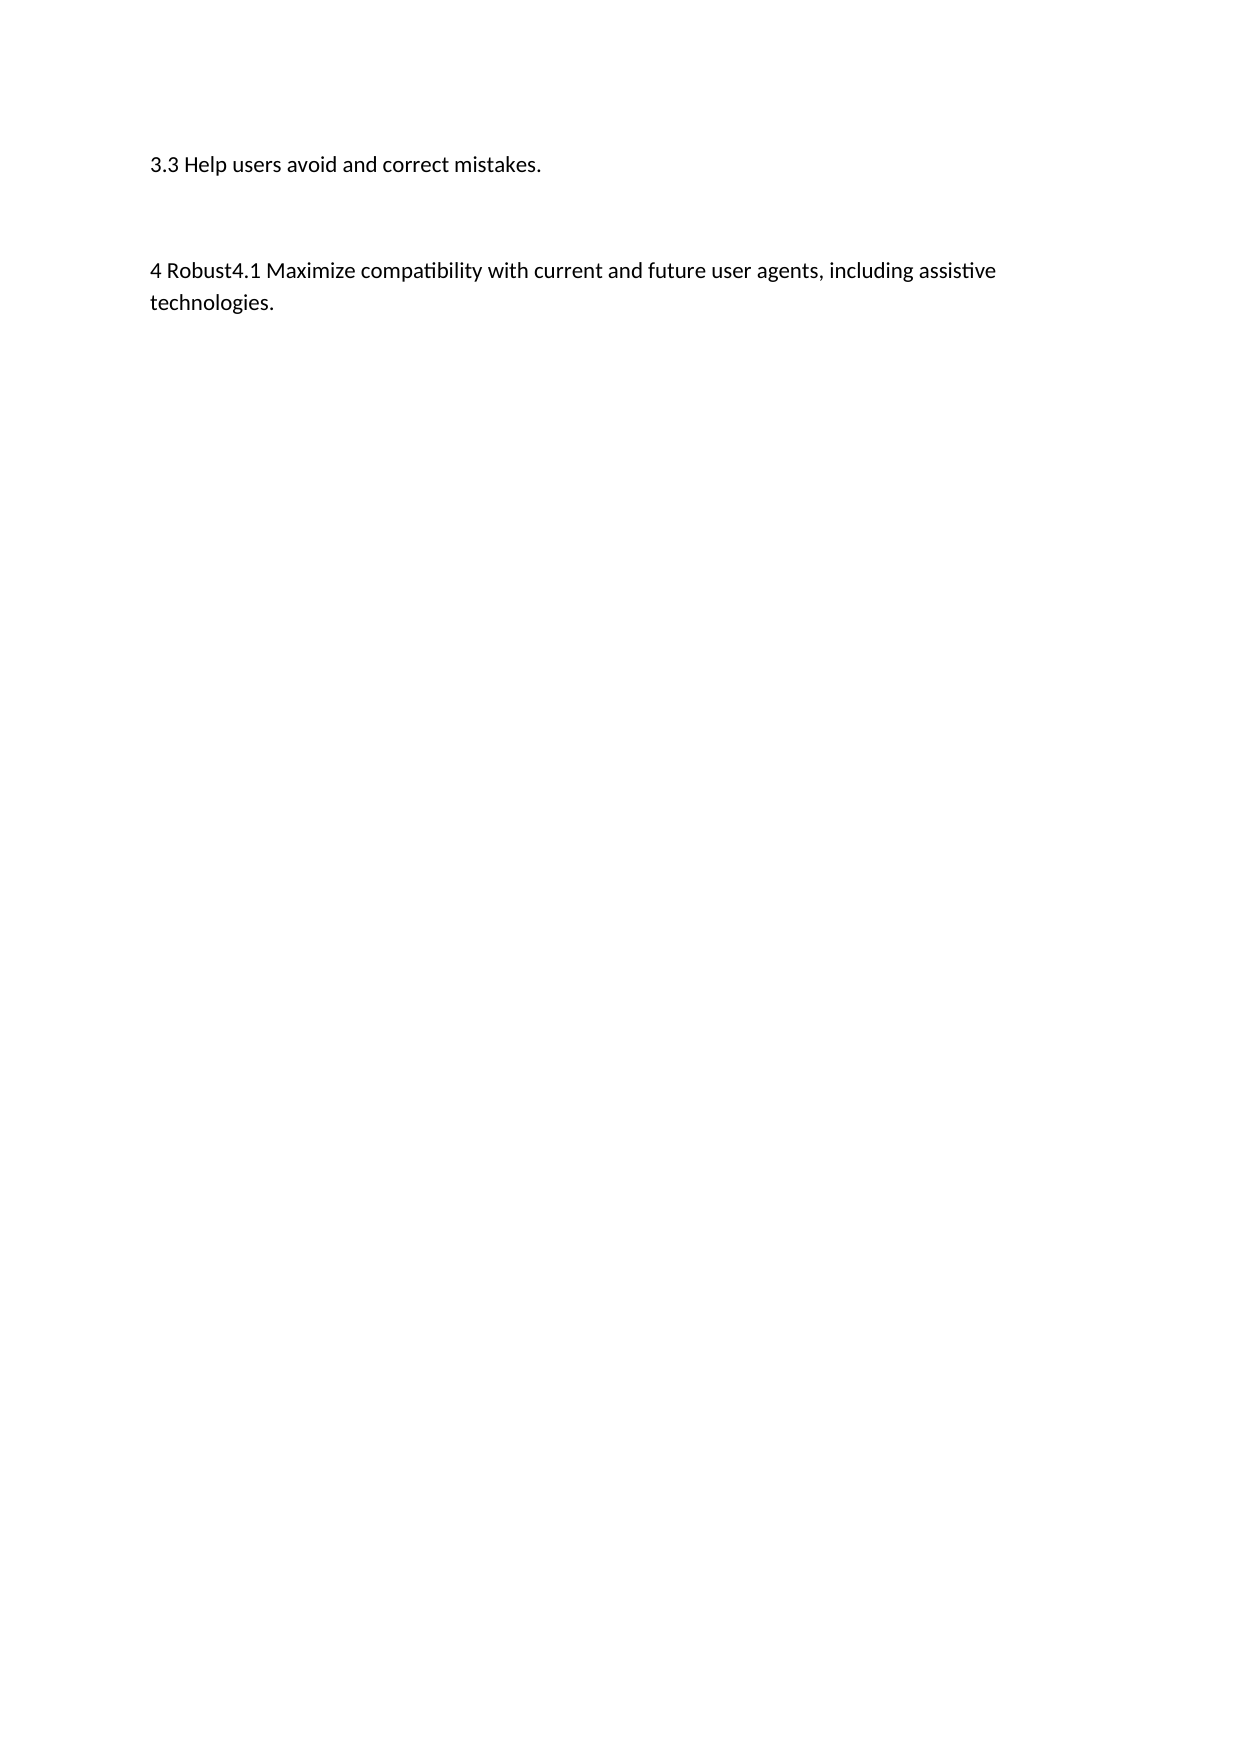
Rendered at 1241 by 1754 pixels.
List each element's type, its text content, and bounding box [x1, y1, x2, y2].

text 3.3 Help users avoid and correct mistakes. [150, 150, 1090, 178]
text 4 Robust4.1 Maximize compatibility with current and future user agents, including assistive technologies. [150, 256, 1090, 316]
